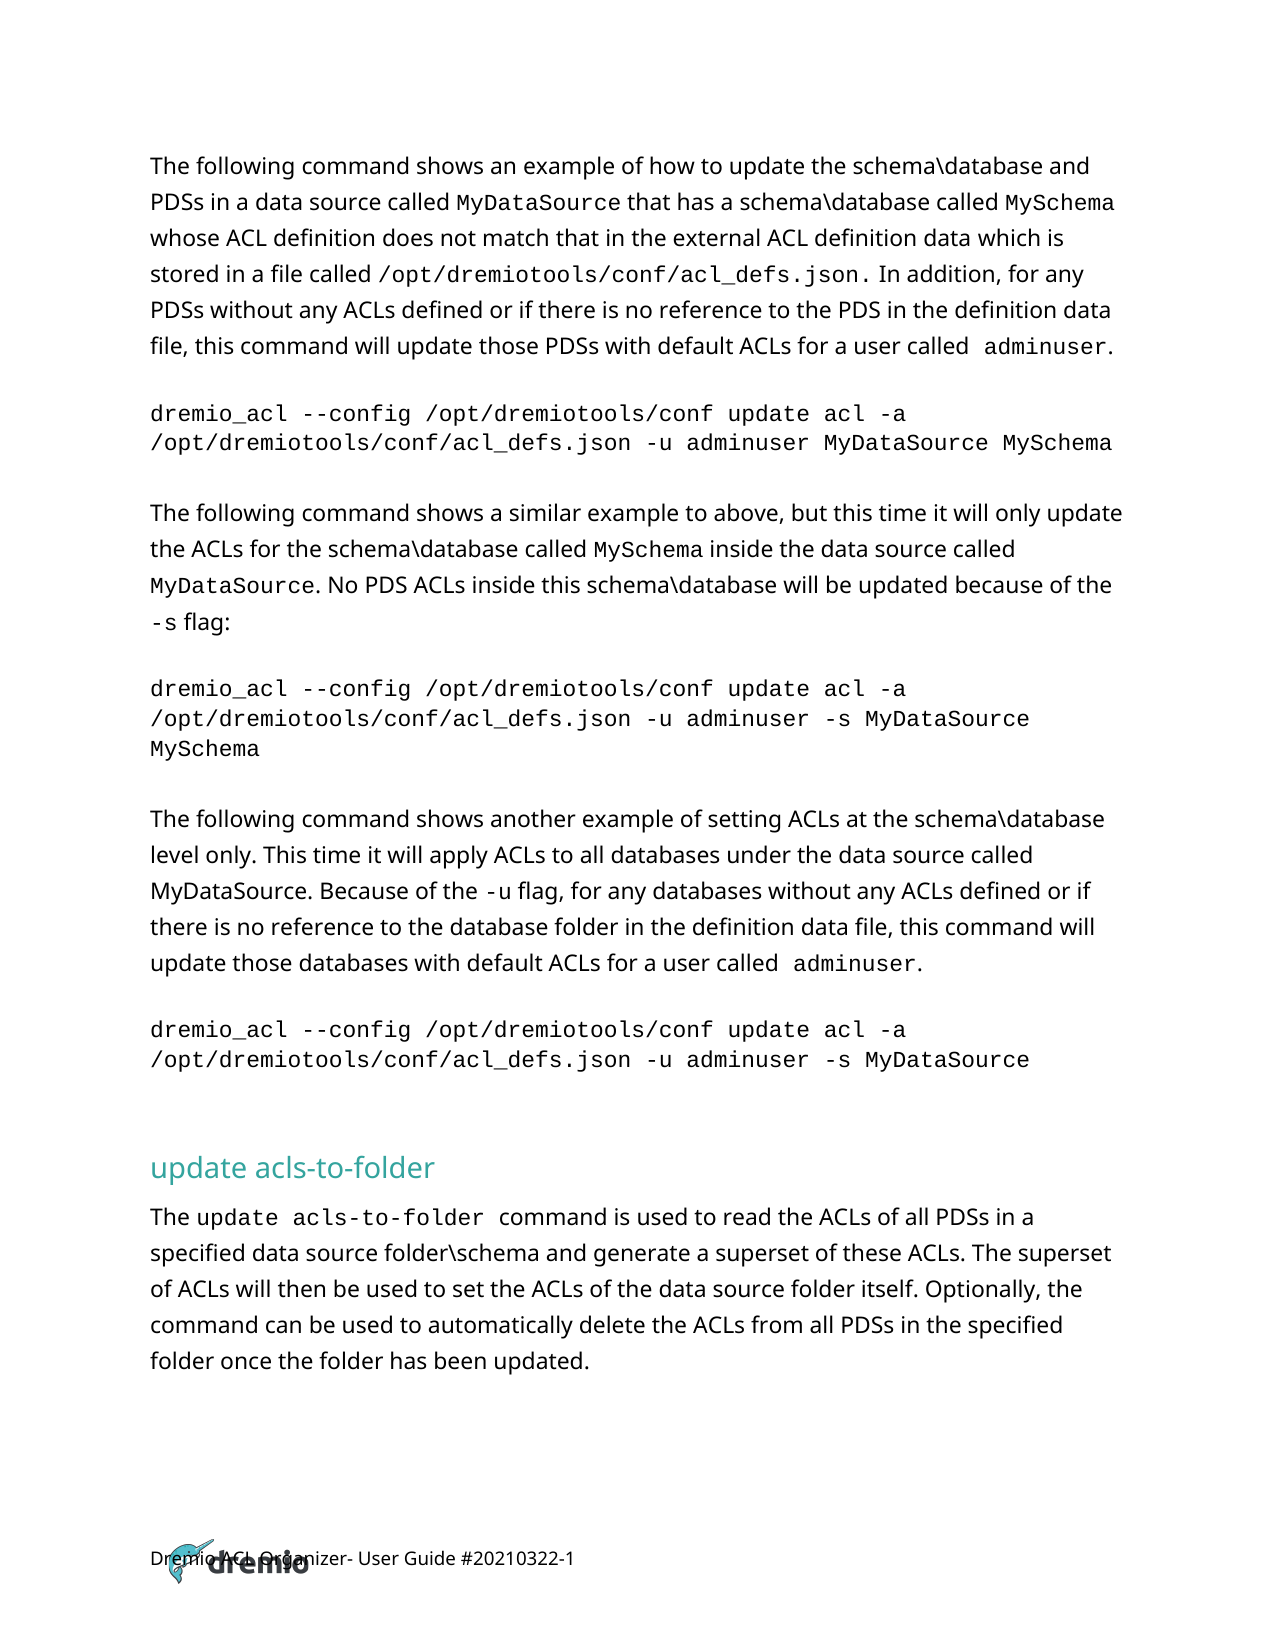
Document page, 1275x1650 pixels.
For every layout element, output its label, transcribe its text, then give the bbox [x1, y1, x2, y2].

picture [168, 1539, 309, 1584]
text dremio_acl --config /opt/dremiotools/conf update acl -a /opt/dremiotools/conf/acl_defs.json -u adminuser -s MyDataSource [150, 1018, 1125, 1074]
text The following command shows an example of how to update the schema\database and PDSs in a data source called MyDataSource that has a schema\database called MySchema whose ACL definition does not match that in the external ACL definition data which is stored in a file called /opt/dremiotools/conf/acl_defs.json. In addition, for any PDSs without any ACLs defined or if there is no reference to the PDS in the definition data file, this command will update those PDSs with default ACLs for a user called adminuser. [150, 150, 1125, 361]
text dremio_acl --config /opt/dremiotools/conf update acl -a /opt/dremiotools/conf/acl_defs.json -u adminuser -s MyDataSource MySchema [150, 677, 1125, 763]
subtitle update acls-to-folder [150, 1147, 1125, 1187]
text The following command shows another example of setting ACLs at the schema\database level only. This time it will apply ACLs to all databases under the data source called MyDataSource. Because of the -u flag, for any databases without any ACLs defined or if there is no reference to the database folder in the definition data file, this command will update those databases with default ACLs for a user called adminuser. [150, 803, 1125, 978]
text dremio_acl --config /opt/dremiotools/conf update acl -a /opt/dremiotools/conf/acl_defs.json -u adminuser MyDataSource MySchema [150, 402, 1125, 458]
text The update acls-to-folder command is used to read the ACLs of all PDSs in a specified data source folder\schema and generate a superset of these ACLs. The superset of ACLs will then be used to set the ACLs of the data source folder itself. Optionally, the command can be used to automatically delete the ACLs from all PDSs in the specified folder once the folder has been updated. [150, 1201, 1125, 1376]
text The following command shows a similar example to above, but this time it will only update the ACLs for the schema\database called MySchema inside the data source called MyDataSource. No PDS ACLs inside this schema\database will be updated because of the -s flag: [150, 497, 1125, 637]
